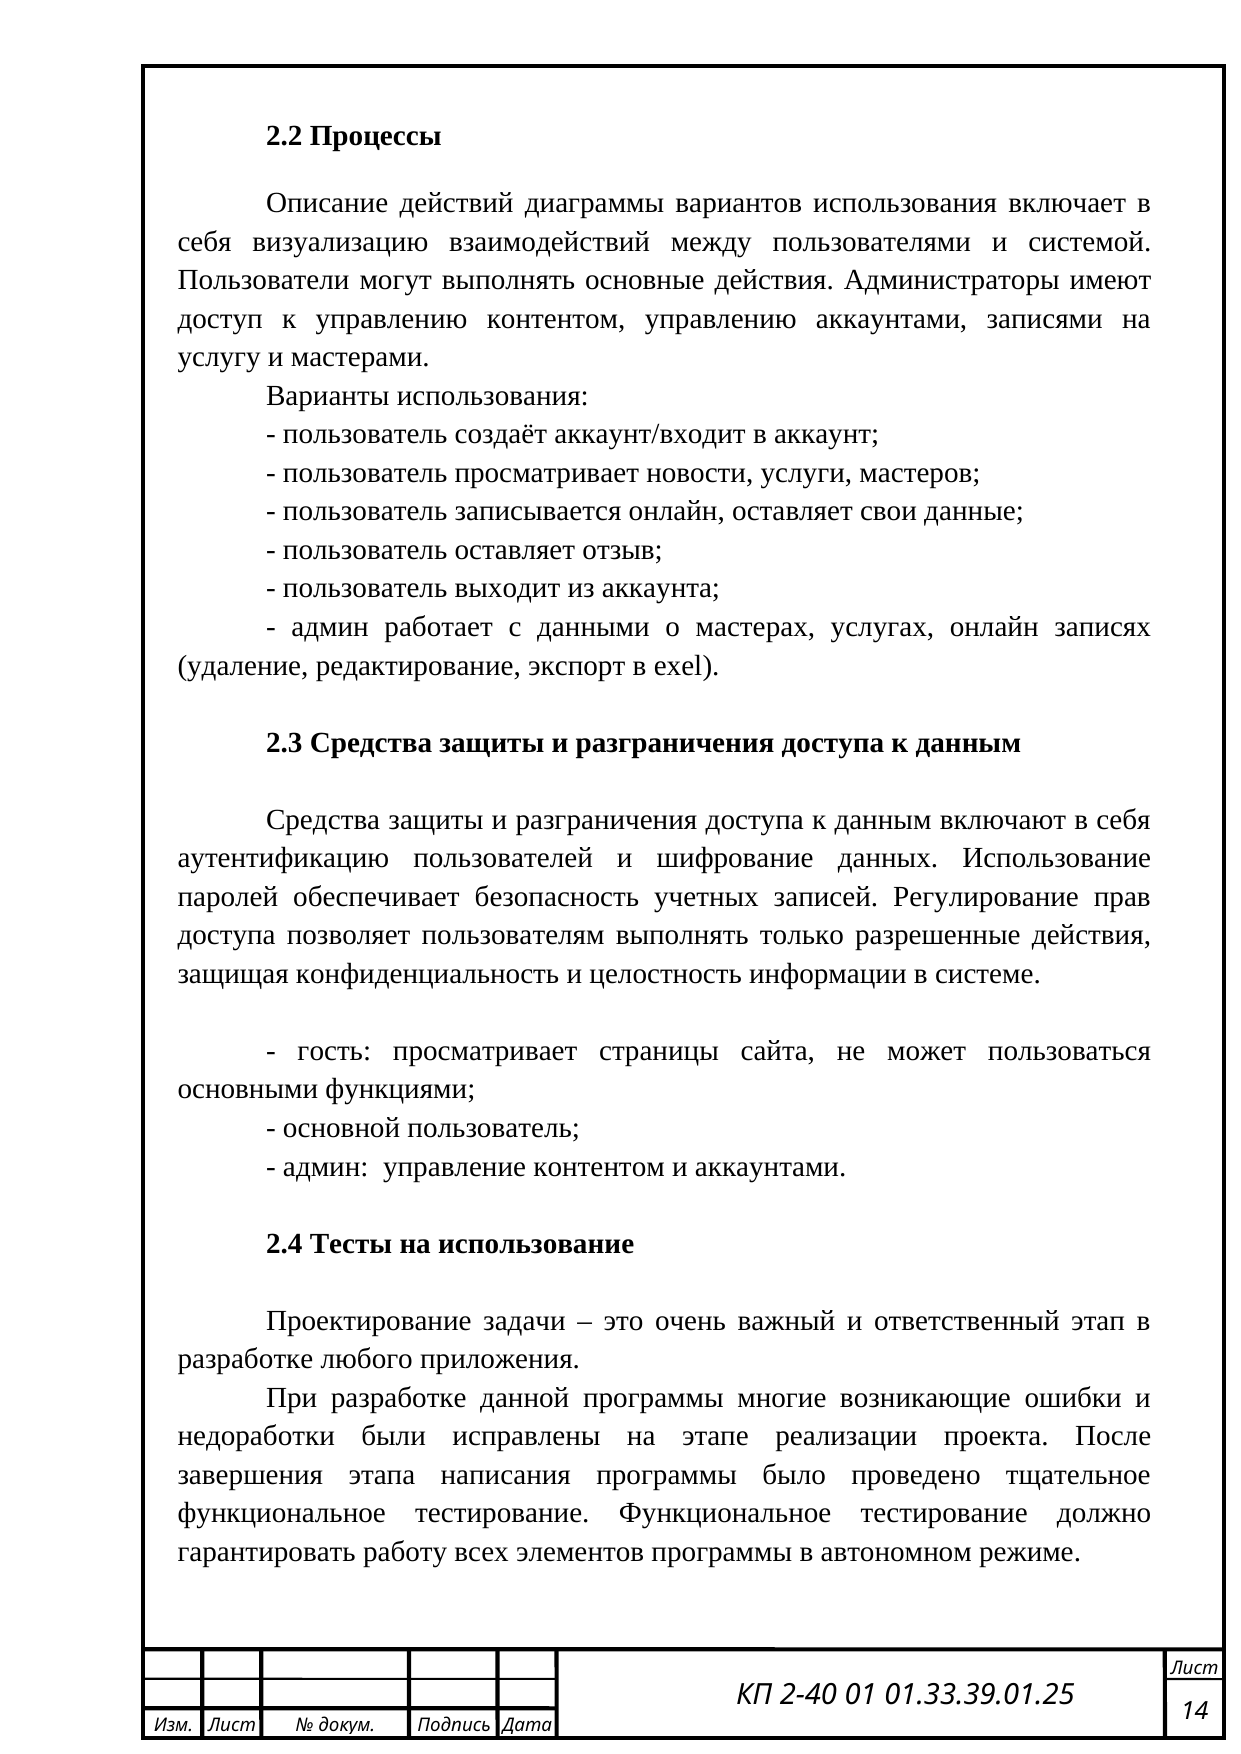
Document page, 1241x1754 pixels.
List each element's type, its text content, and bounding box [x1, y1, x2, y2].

text - пользователь создаёт аккаунт/входит в аккаунт; [177, 416, 1152, 450]
text 2.4 Тесты на использование [177, 1226, 1152, 1259]
text - основной пользователь; [177, 1110, 1152, 1144]
text При разработке данной программы многие возникающие ошибки и недоработки были исправлены на этапе реализации проекта. После завершения этапа написания программы было проведено тщательное функциональное тестирование. Функциональное тестирование должно гарантировать работу всех элементов программы в автономном режиме. [177, 1380, 1152, 1568]
text - пользователь просматривает новости, услуги, мастеров; [177, 455, 1152, 488]
text Описание действий диаграммы вариантов использования включает в себя визуализацию взаимодействий между пользователями и системой. Пользователи могут выполнять основные действия. Администраторы имеют доступ к управлению контентом, управлению аккаунтами, записями на услугу и мастерами. [177, 185, 1152, 373]
text 2.3 Средства защиты и разграничения доступа к данным [177, 725, 1152, 758]
text 2.2 Процессы [177, 118, 1152, 152]
text - пользователь выходит из аккаунта; [177, 571, 1152, 604]
text - пользователь записывается онлайн, оставляет свои данные; [177, 493, 1152, 527]
text - админ: управление контентом и аккаунтами. [177, 1149, 1152, 1182]
text Проектирование задачи – это очень важный и ответственный этап в разработке любого приложения. [177, 1303, 1152, 1375]
text - админ работает с данными о мастерах, услугах, онлайн записях (удаление, редактирование, экспорт в exel). [177, 609, 1152, 681]
text - гость: просматривает страницы сайта, не может пользоваться основными функциями; [177, 1033, 1152, 1105]
text - пользователь оставляет отзыв; [177, 532, 1152, 566]
text Варианты использования: [177, 378, 1152, 411]
text Средства защиты и разграничения доступа к данным включают в себя аутентификацию пользователей и шифрование данных. Использование паролей обеспечивает безопасность учетных записей. Регулирование прав доступа позволяет пользователям выполнять только разрешенные действия, защищая конфиденциальность и целостность информации в системе. [177, 802, 1152, 989]
